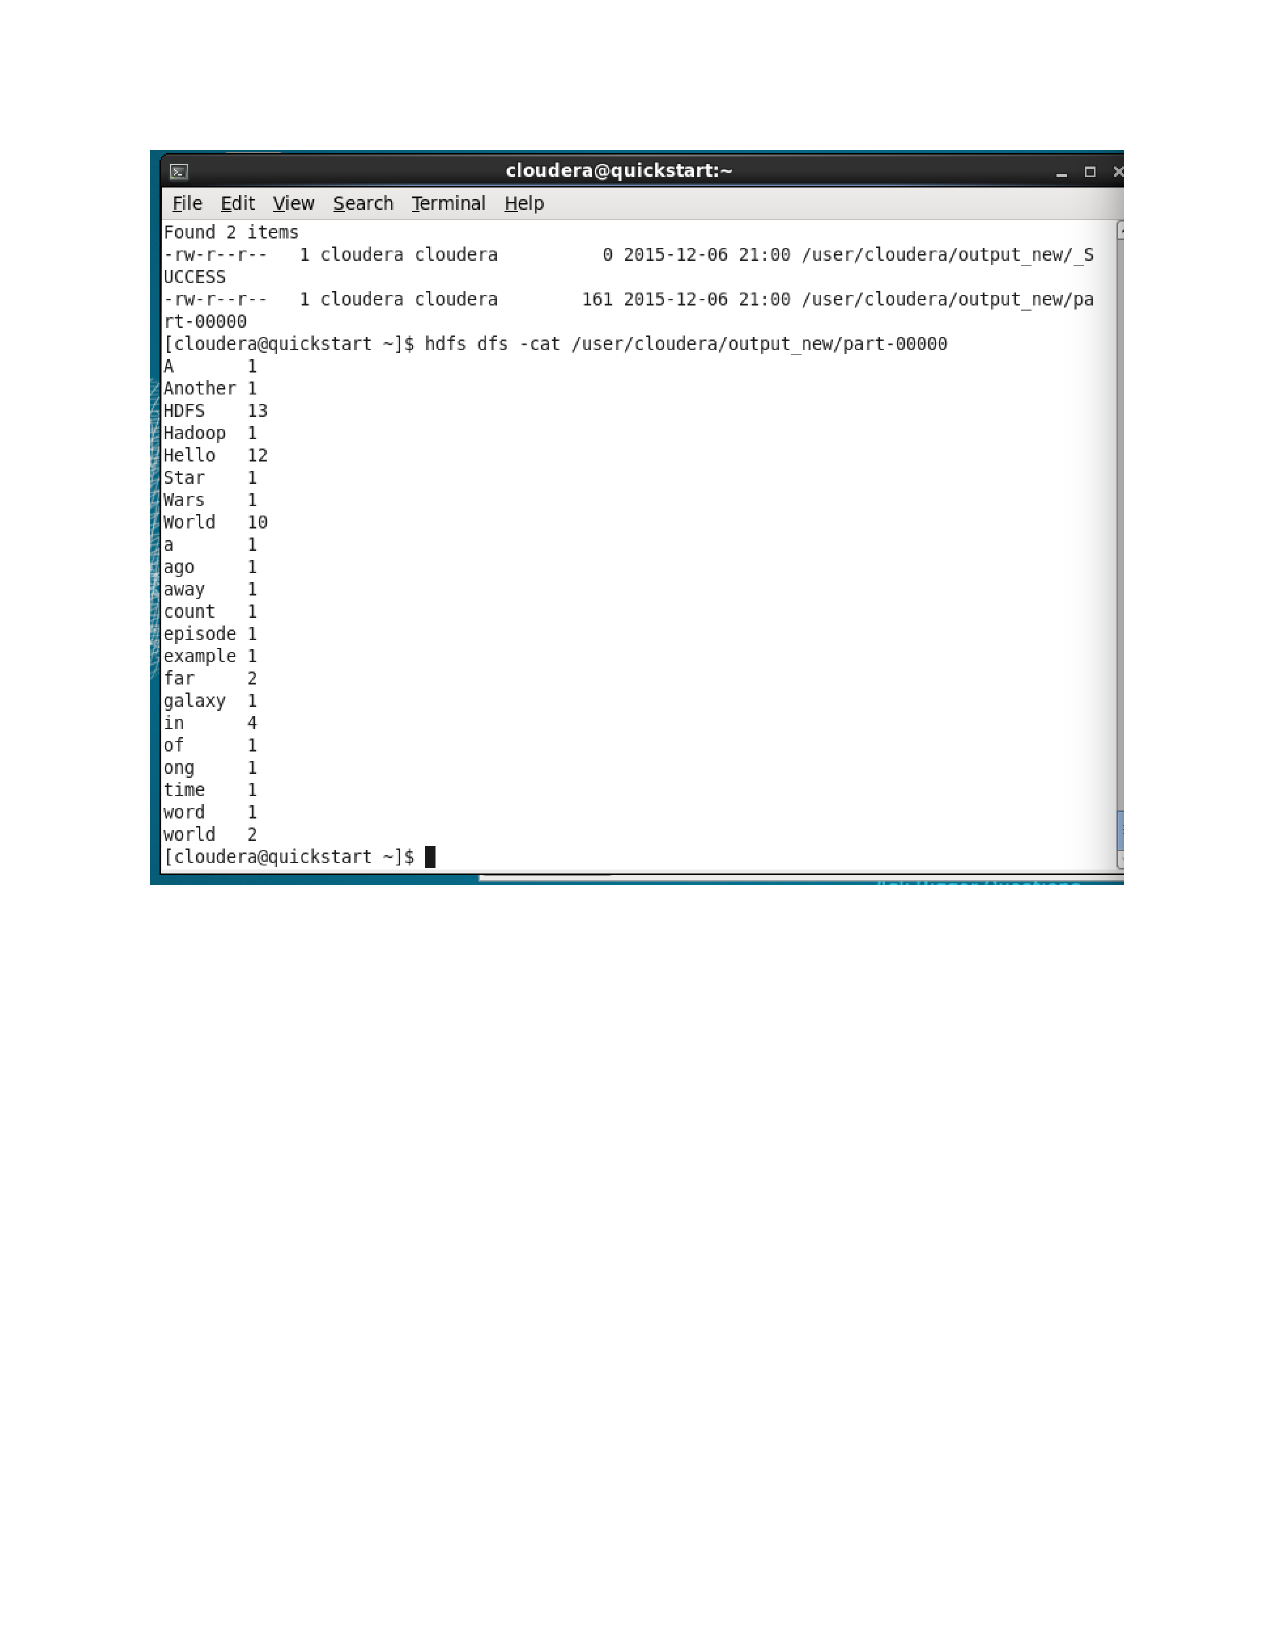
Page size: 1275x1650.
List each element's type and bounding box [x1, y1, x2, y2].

picture [150, 153, 1124, 885]
